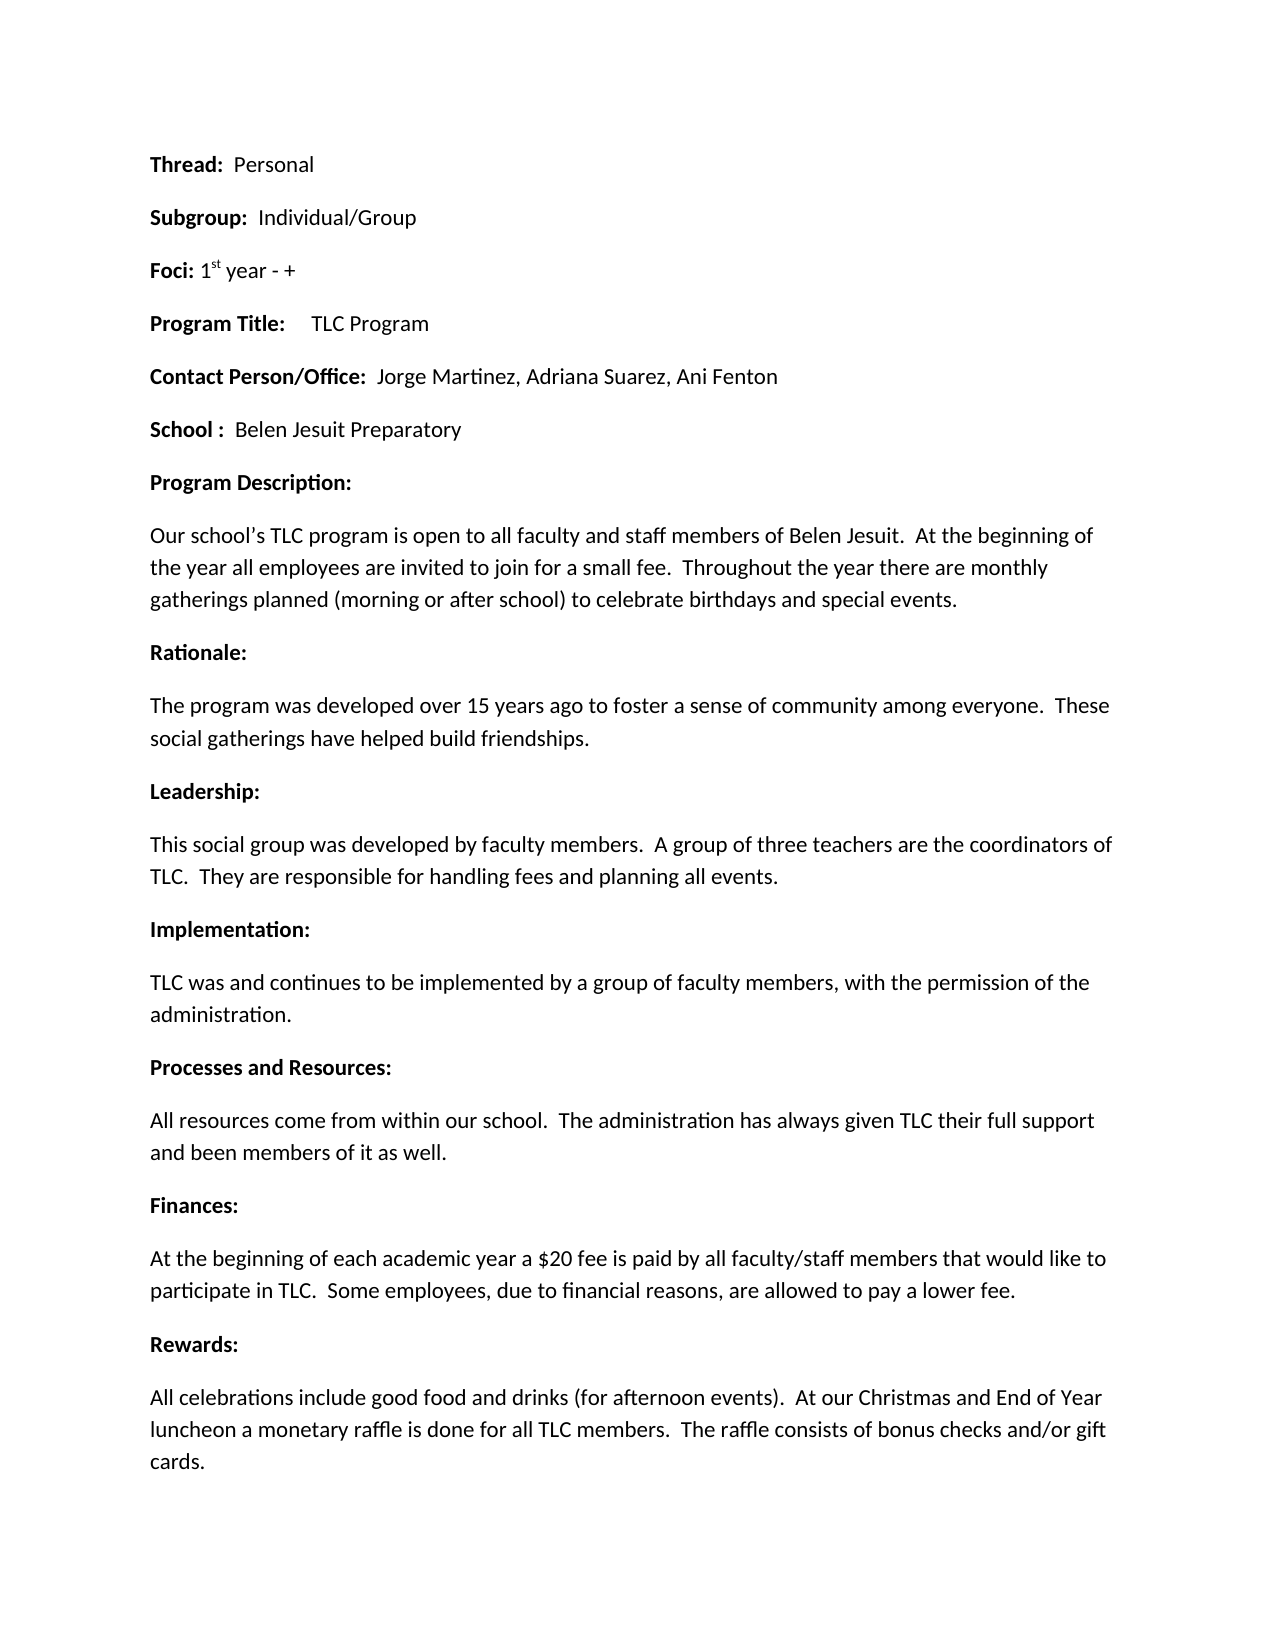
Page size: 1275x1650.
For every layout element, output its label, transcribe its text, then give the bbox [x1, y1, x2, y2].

text Our school’s TLC program is open to all faculty and staff members of Belen Jesuit. At the beginning of the year all employees are invited to join for a small fee. Throughout the year there are monthly gatherings planned (morning or after school) to celebrate birthdays and special events. [150, 521, 1125, 613]
text Foci: 1st year - + [150, 256, 1125, 284]
text Rewards: [150, 1330, 1125, 1358]
text Subgroup: Individual/Group [150, 203, 1125, 231]
text Thread: Personal [150, 150, 1125, 178]
text Leadership: [150, 777, 1125, 805]
text At the beginning of each academic year a $20 fee is paid by all faculty/staff members that would like to participate in TLC. Some employees, due to financial reasons, are allowed to pay a lower fee. [150, 1244, 1125, 1305]
text Program Description: [150, 468, 1125, 496]
text Finances: [150, 1191, 1125, 1219]
text Rationale: [150, 638, 1125, 667]
text School : Belen Jesuit Preparatory [150, 415, 1125, 443]
text Implementation: [150, 915, 1125, 943]
text Contact Person/Office: Jorge Martinez, Adriana Suarez, Ani Fenton [150, 362, 1125, 390]
text TLC was and continues to be implemented by a group of faculty members, with the permission of the administration. [150, 968, 1125, 1028]
text Processes and Resources: [150, 1053, 1125, 1081]
text Program Title: TLC Program [150, 309, 1125, 337]
text All resources come from within our school. The administration has always given TLC their full support and been members of it as well. [150, 1106, 1125, 1166]
text This social group was developed by faculty members. A group of three teachers are the coordinators of TLC. They are responsible for handling fees and planning all events. [150, 830, 1125, 890]
text All celebrations include good food and drinks (for afternoon events). At our Christmas and End of Year luncheon a monetary raffle is done for all TLC members. The raffle consists of bonus checks and/or gift cards. [150, 1383, 1125, 1475]
text The program was developed over 15 years ago to foster a sense of community among everyone. These social gatherings have helped build friendships. [150, 692, 1125, 752]
